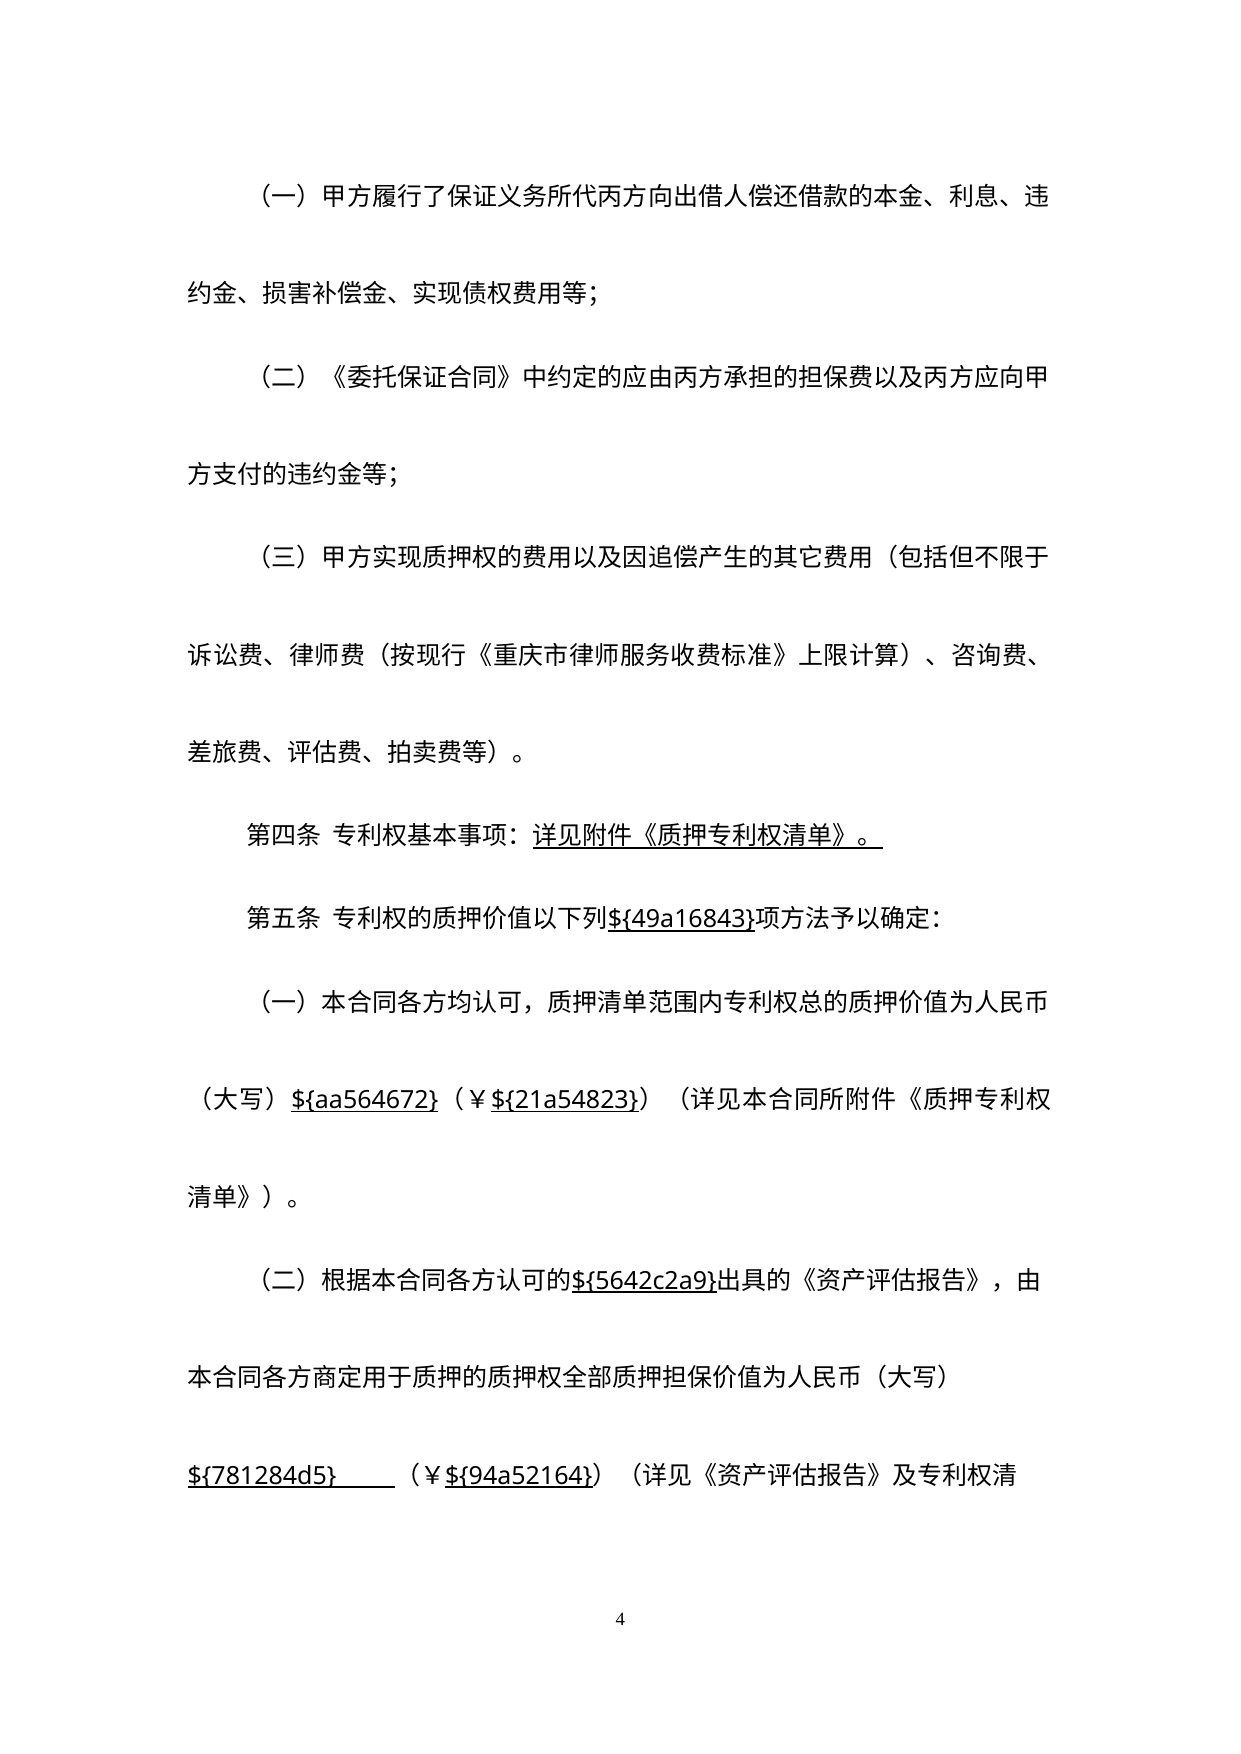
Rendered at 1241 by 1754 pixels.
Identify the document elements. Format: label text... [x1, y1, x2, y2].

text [187, 1246, 1053, 1506]
text 第四条 专利权基本事项：详见附件《质押专利权清单》。 [187, 801, 1053, 866]
text （二）《委托保证合同》中约定的应由丙方承担的担保费以及丙方应向甲方支付的违约金等； [187, 343, 1053, 505]
text （一）本合同各方均认可，质押清单范围内专利权总的质押价值为人民币（大写）${aa564672}（￥${21a54823}）（详见本合同所附件《质押专利权清单》）。 [187, 968, 1053, 1228]
text （三）甲方实现质押权的费用以及因追偿产生的其它费用（包括但不限于诉讼费、律师费（按现行《重庆市律师服务收费标准》上限计算）、咨询费、差旅费、评估费、拍卖费等）。 [187, 523, 1053, 783]
text 第五条 专利权的质押价值以下列${49a16843}项方法予以确定： [187, 884, 1053, 949]
text （一）甲方履行了保证义务所代丙方向出借人偿还借款的本金、利息、违约金、损害补偿金、实现债权费用等； [187, 162, 1053, 324]
